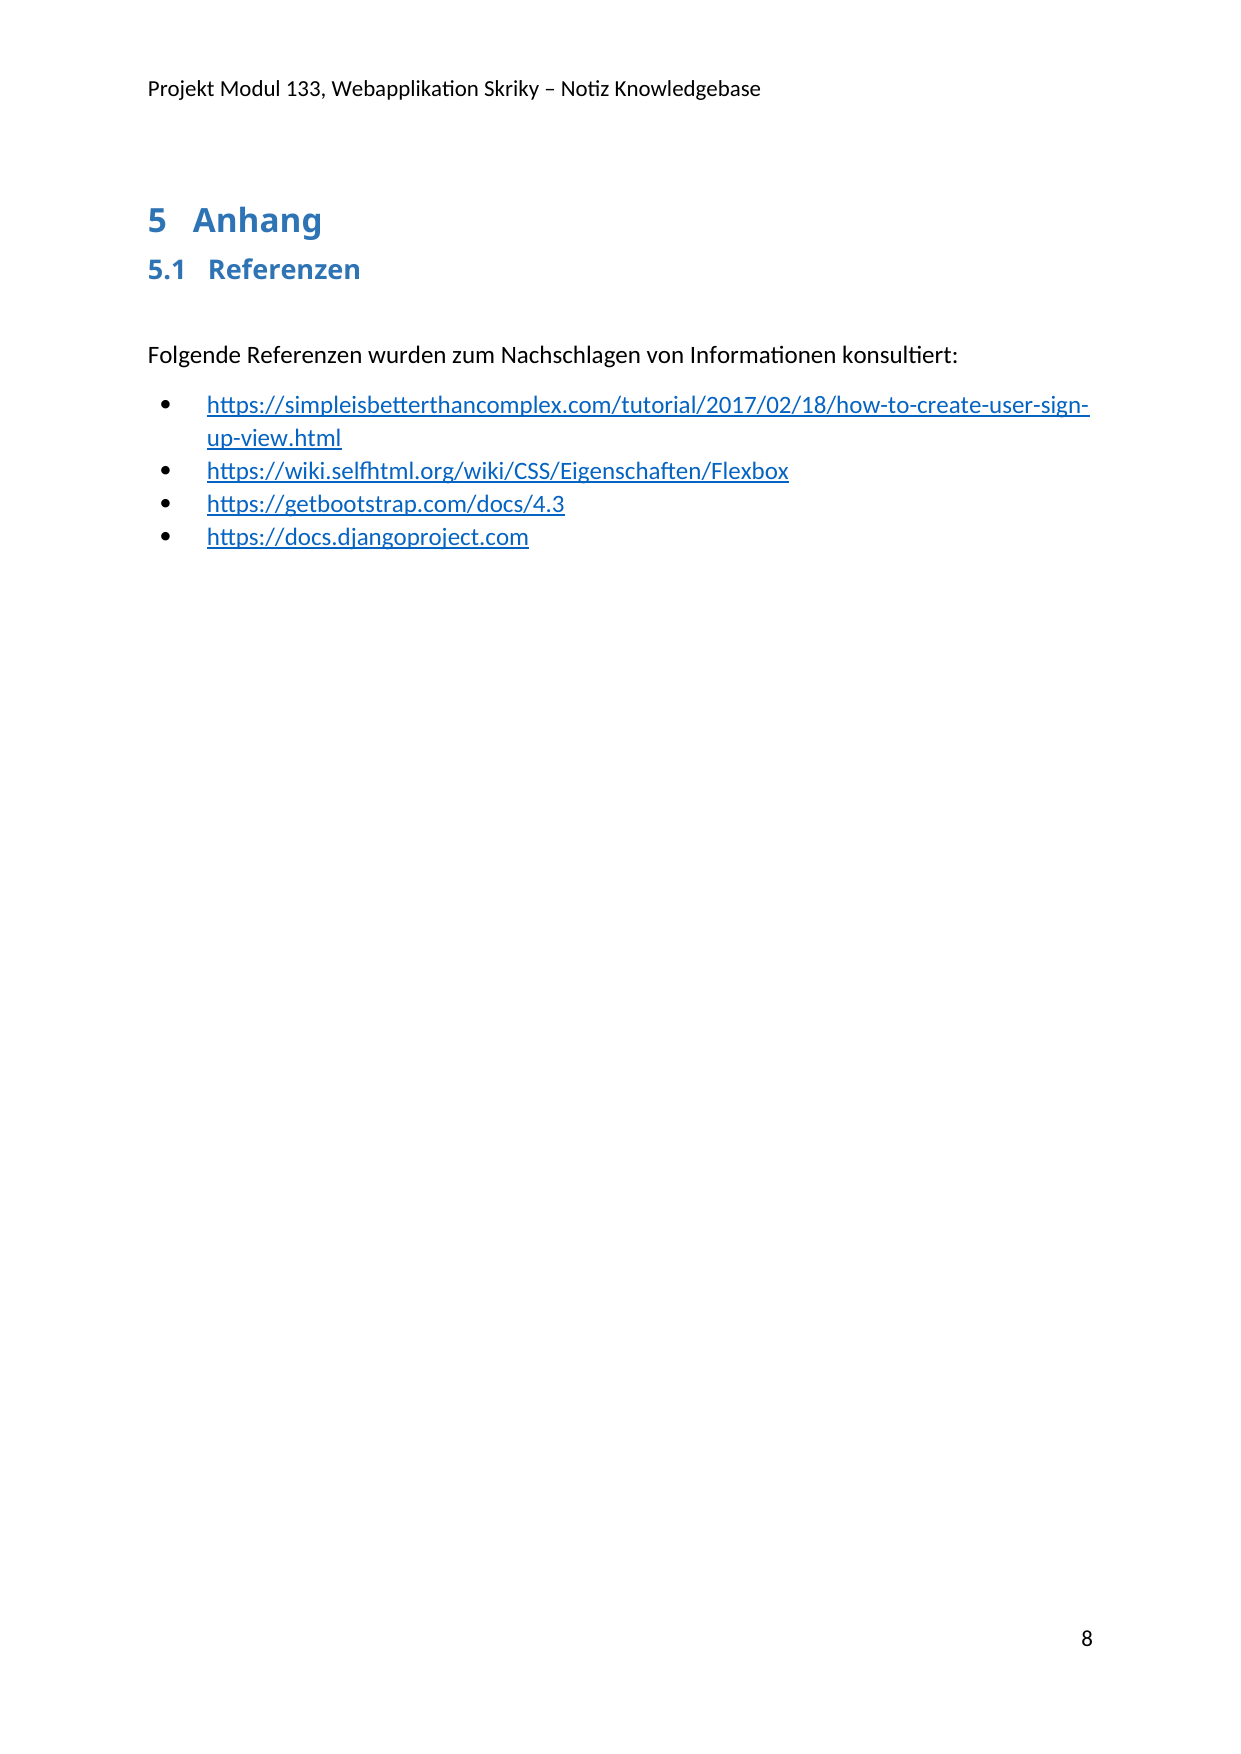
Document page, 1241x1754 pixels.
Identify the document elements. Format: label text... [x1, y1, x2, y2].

list https://simpleisbetterthancomplex.com/tutorial/2017/02/18/how-to-create-user-sign-up-view.html [161, 389, 1093, 453]
list https://wiki.selfhtml.org/wiki/CSS/Eigenschaften/Flexbox [161, 455, 1093, 486]
list https://docs.djangoproject.com [161, 521, 1093, 551]
subtitle Referenzen [148, 250, 1093, 287]
list https://getbootstrap.com/docs/4.3 [161, 488, 1093, 518]
text Folgende Referenzen wurden zum Nachschlagen von Informationen konsultiert: [148, 340, 1093, 370]
subtitle Anhang [148, 197, 1093, 243]
